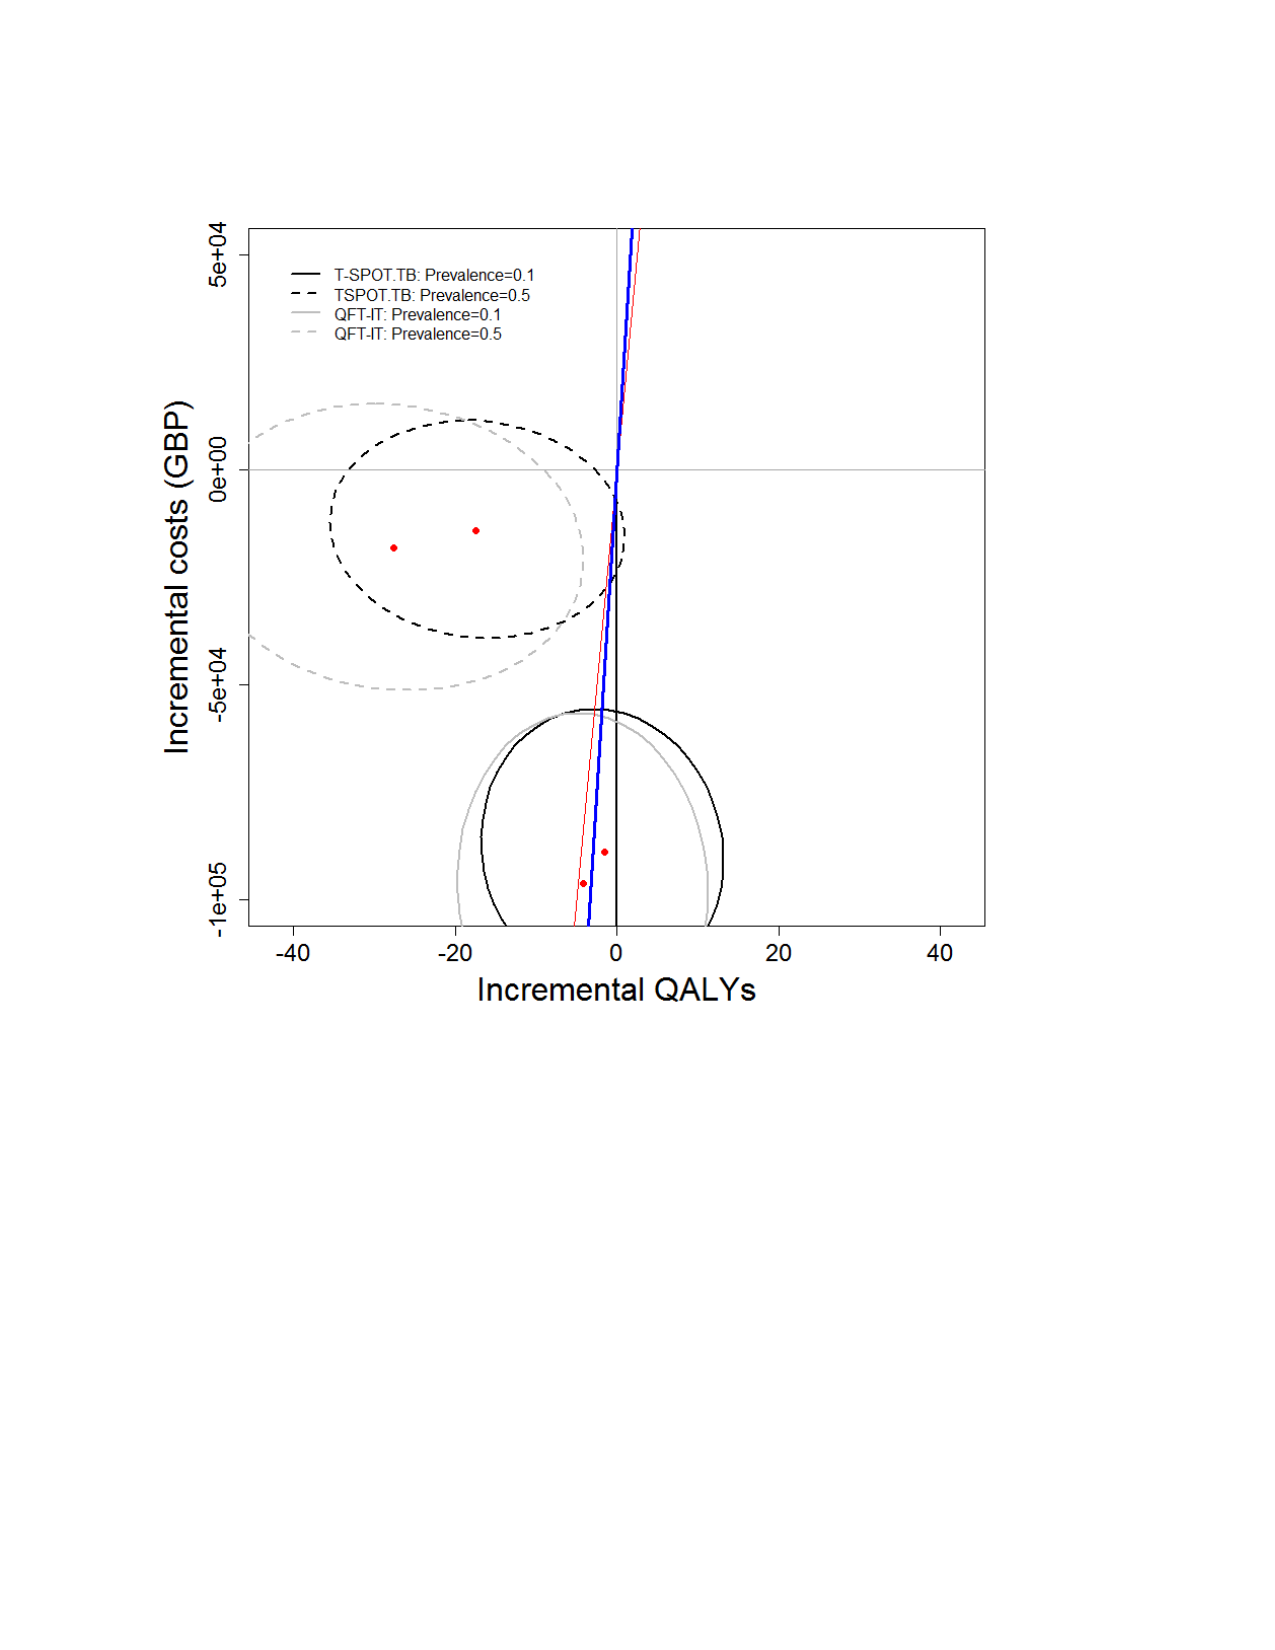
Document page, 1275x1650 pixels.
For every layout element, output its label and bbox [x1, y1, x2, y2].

picture [150, 150, 1025, 1025]
